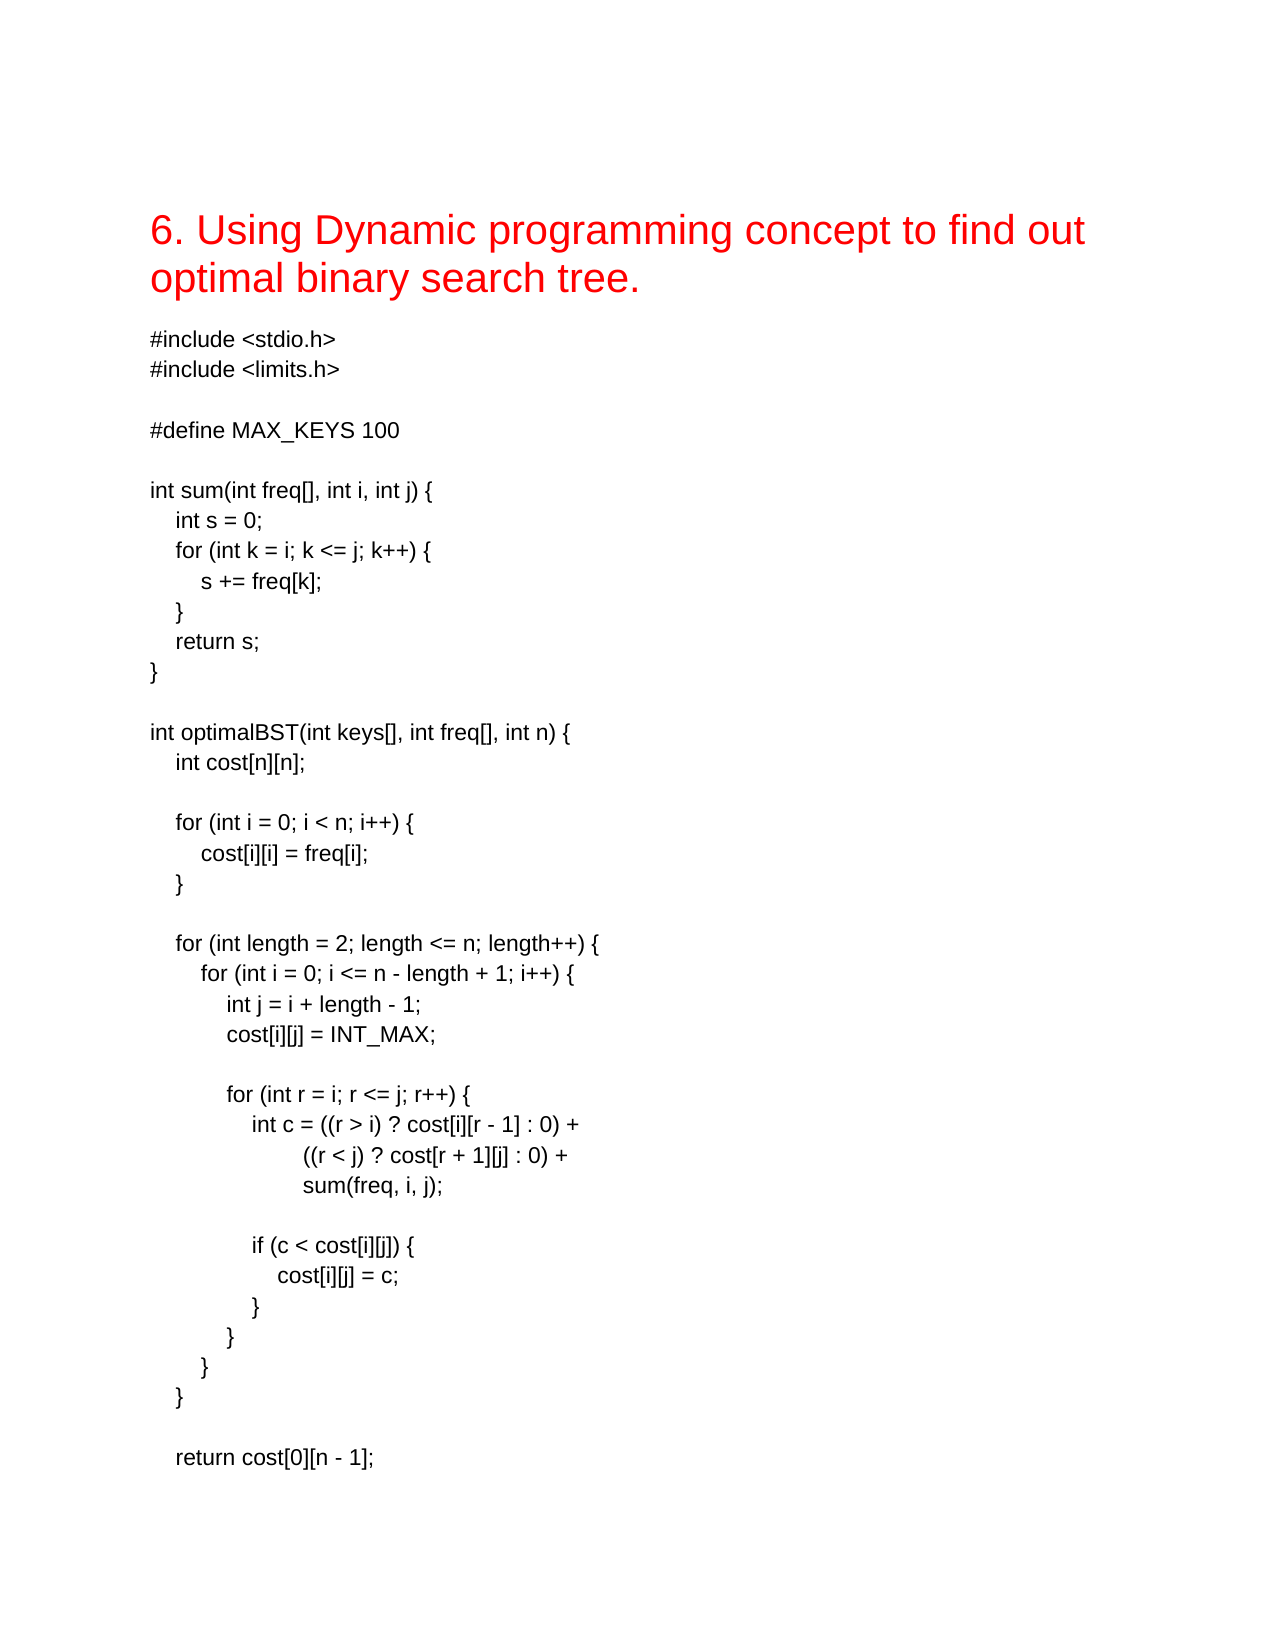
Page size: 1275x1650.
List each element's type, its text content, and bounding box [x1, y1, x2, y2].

text } [150, 598, 1125, 624]
text #include <stdio.h> [150, 326, 1125, 352]
text } [150, 1383, 1125, 1410]
text int c = ((r > i) ? cost[i][r - 1] : 0) + [150, 1111, 1125, 1138]
text int j = i + length - 1; [150, 991, 1125, 1017]
text for (int i = 0; i < n; i++) { [150, 809, 1125, 836]
text cost[i][j] = INT_MAX; [150, 1021, 1125, 1047]
text return cost[0][n - 1]; [150, 1444, 1125, 1470]
text ((r < j) ? cost[r + 1][j] : 0) + [150, 1142, 1125, 1168]
text } [150, 1293, 1125, 1319]
text } [150, 870, 1125, 896]
text for (int k = i; k <= j; k++) { [150, 537, 1125, 564]
text sum(freq, i, j); [150, 1172, 1125, 1198]
text if (c < cost[i][j]) { [150, 1232, 1125, 1259]
text } [150, 658, 1125, 685]
text for (int length = 2; length <= n; length++) { [150, 930, 1125, 957]
text for (int i = 0; i <= n - length + 1; i++) { [150, 960, 1125, 987]
text } [150, 1323, 1125, 1349]
text return s; [150, 628, 1125, 654]
text int s = 0; [150, 507, 1125, 534]
text cost[i][i] = freq[i]; [150, 839, 1125, 866]
text for (int r = i; r <= j; r++) { [150, 1081, 1125, 1108]
text } [150, 1353, 1125, 1379]
subtitle 6. Using Dynamic programming concept to find out optimal binary search tree. [150, 205, 1125, 301]
text int sum(int freq[], int i, int j) { [150, 477, 1125, 503]
text cost[i][j] = c; [150, 1262, 1125, 1289]
text s += freq[k]; [150, 568, 1125, 594]
text #include <limits.h> [150, 356, 1125, 383]
text #define MAX_KEYS 100 [150, 417, 1125, 443]
text int cost[n][n]; [150, 749, 1125, 775]
text int optimalBST(int keys[], int freq[], int n) { [150, 719, 1125, 745]
